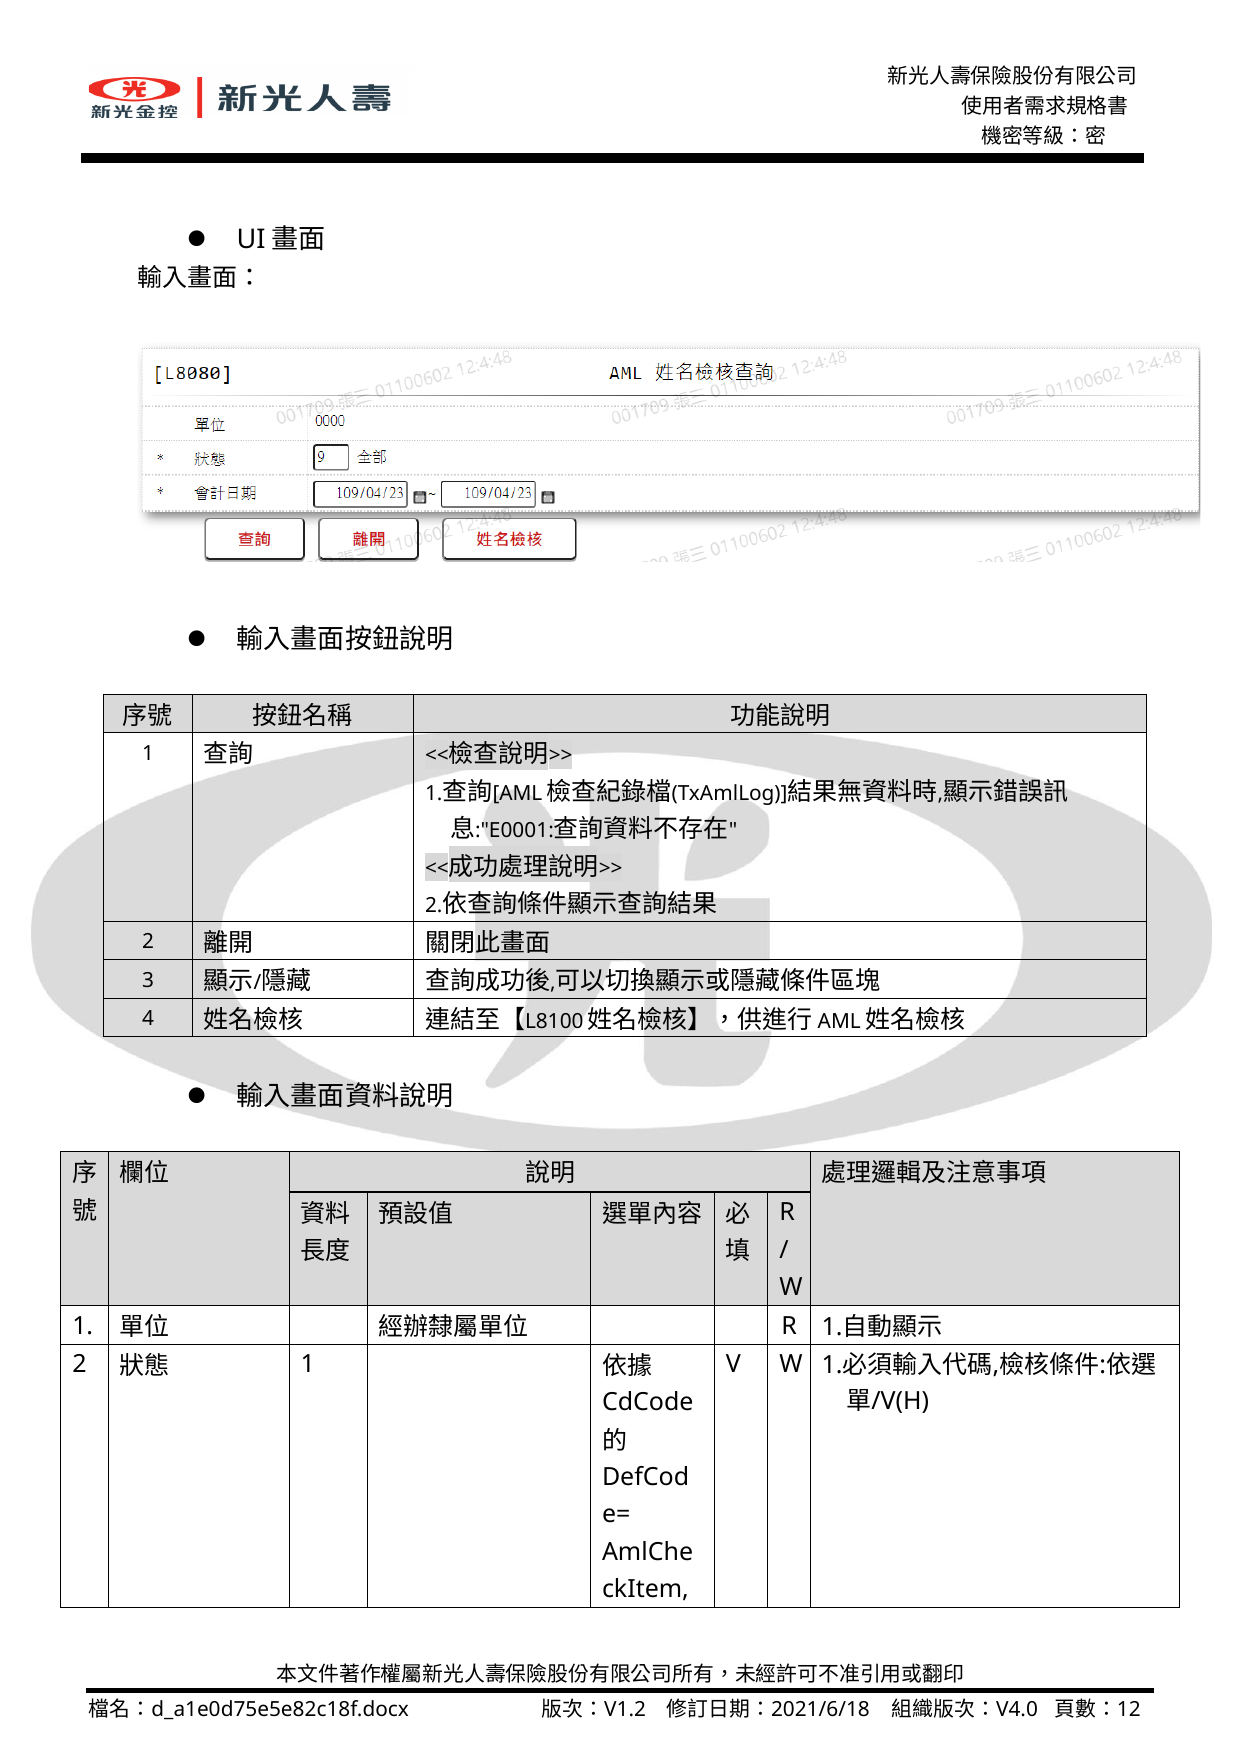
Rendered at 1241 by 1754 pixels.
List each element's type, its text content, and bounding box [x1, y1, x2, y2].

table_header 說明 [290, 1152, 810, 1191]
table_cell V [715, 1345, 767, 1607]
table_cell 查詢成功後,可以切換顯示或隱藏條件區塊 [414, 960, 1146, 998]
table_cell R/W [768, 1193, 810, 1305]
picture [88, 61, 414, 118]
table_cell 關閉此畫面 [414, 922, 1146, 959]
table_cell 預設值 [368, 1193, 590, 1305]
table_cell 狀態 [109, 1345, 289, 1607]
table_header 欄位 [109, 1152, 289, 1305]
table_cell 4 [104, 999, 192, 1036]
table_cell [591, 1306, 714, 1343]
table_header 處理邏輯及注意事項 [811, 1152, 1179, 1305]
table_cell 1. [61, 1306, 108, 1343]
table_header 功能說明 [414, 695, 1146, 732]
table_cell 選單內容 [591, 1193, 714, 1305]
table_cell 2 [104, 922, 192, 959]
picture [137, 342, 1201, 562]
picture [25, 713, 1215, 1166]
table_cell 1.自動顯示 [811, 1306, 1179, 1343]
table_cell 離開 [193, 922, 413, 959]
table_cell 必填 [715, 1193, 767, 1305]
table_cell 顯示/隱藏 [193, 960, 413, 998]
table_cell 2 [61, 1345, 108, 1607]
list UI畫面 [186, 217, 1152, 257]
table_cell 資料長度 [290, 1193, 367, 1305]
list 輸入畫面資料說明 [186, 1074, 1152, 1113]
table_cell W [768, 1345, 810, 1607]
table_cell 查詢 [193, 733, 413, 921]
table_cell R [768, 1306, 810, 1343]
table_cell 經辦隸屬單位 [368, 1306, 590, 1343]
table_cell 連結至【L8100姓名檢核】，供進行AML姓名檢核 [414, 999, 1146, 1036]
table_cell 1 [290, 1345, 367, 1607]
list 輸入畫面按鈕說明 [186, 617, 1152, 656]
table_header 按鈕名稱 [193, 695, 413, 732]
table_cell 1 [104, 733, 192, 921]
table_cell 單位 [109, 1306, 289, 1343]
table_cell 1.必須輸入代碼,檢核條件:依選單/V(H) [811, 1345, 1179, 1607]
table_cell 3 [104, 960, 192, 998]
table_header 序號 [104, 695, 192, 732]
table_cell [715, 1306, 767, 1343]
table_cell [290, 1306, 367, 1343]
table_cell <<檢查說明>> 1.查詢[AML檢查紀錄檔(TxAmlLog)]結果無資料時,顯示錯誤訊息:"E0001:查詢資料不存在" <<成功處理說明>> 2.依查詢條件顯示查詢結果 [414, 733, 1146, 921]
text 輸入畫面： [138, 257, 1152, 294]
table_header 序號 [61, 1152, 108, 1305]
table_cell [368, 1345, 590, 1607]
table_cell 姓名檢核 [193, 999, 413, 1036]
